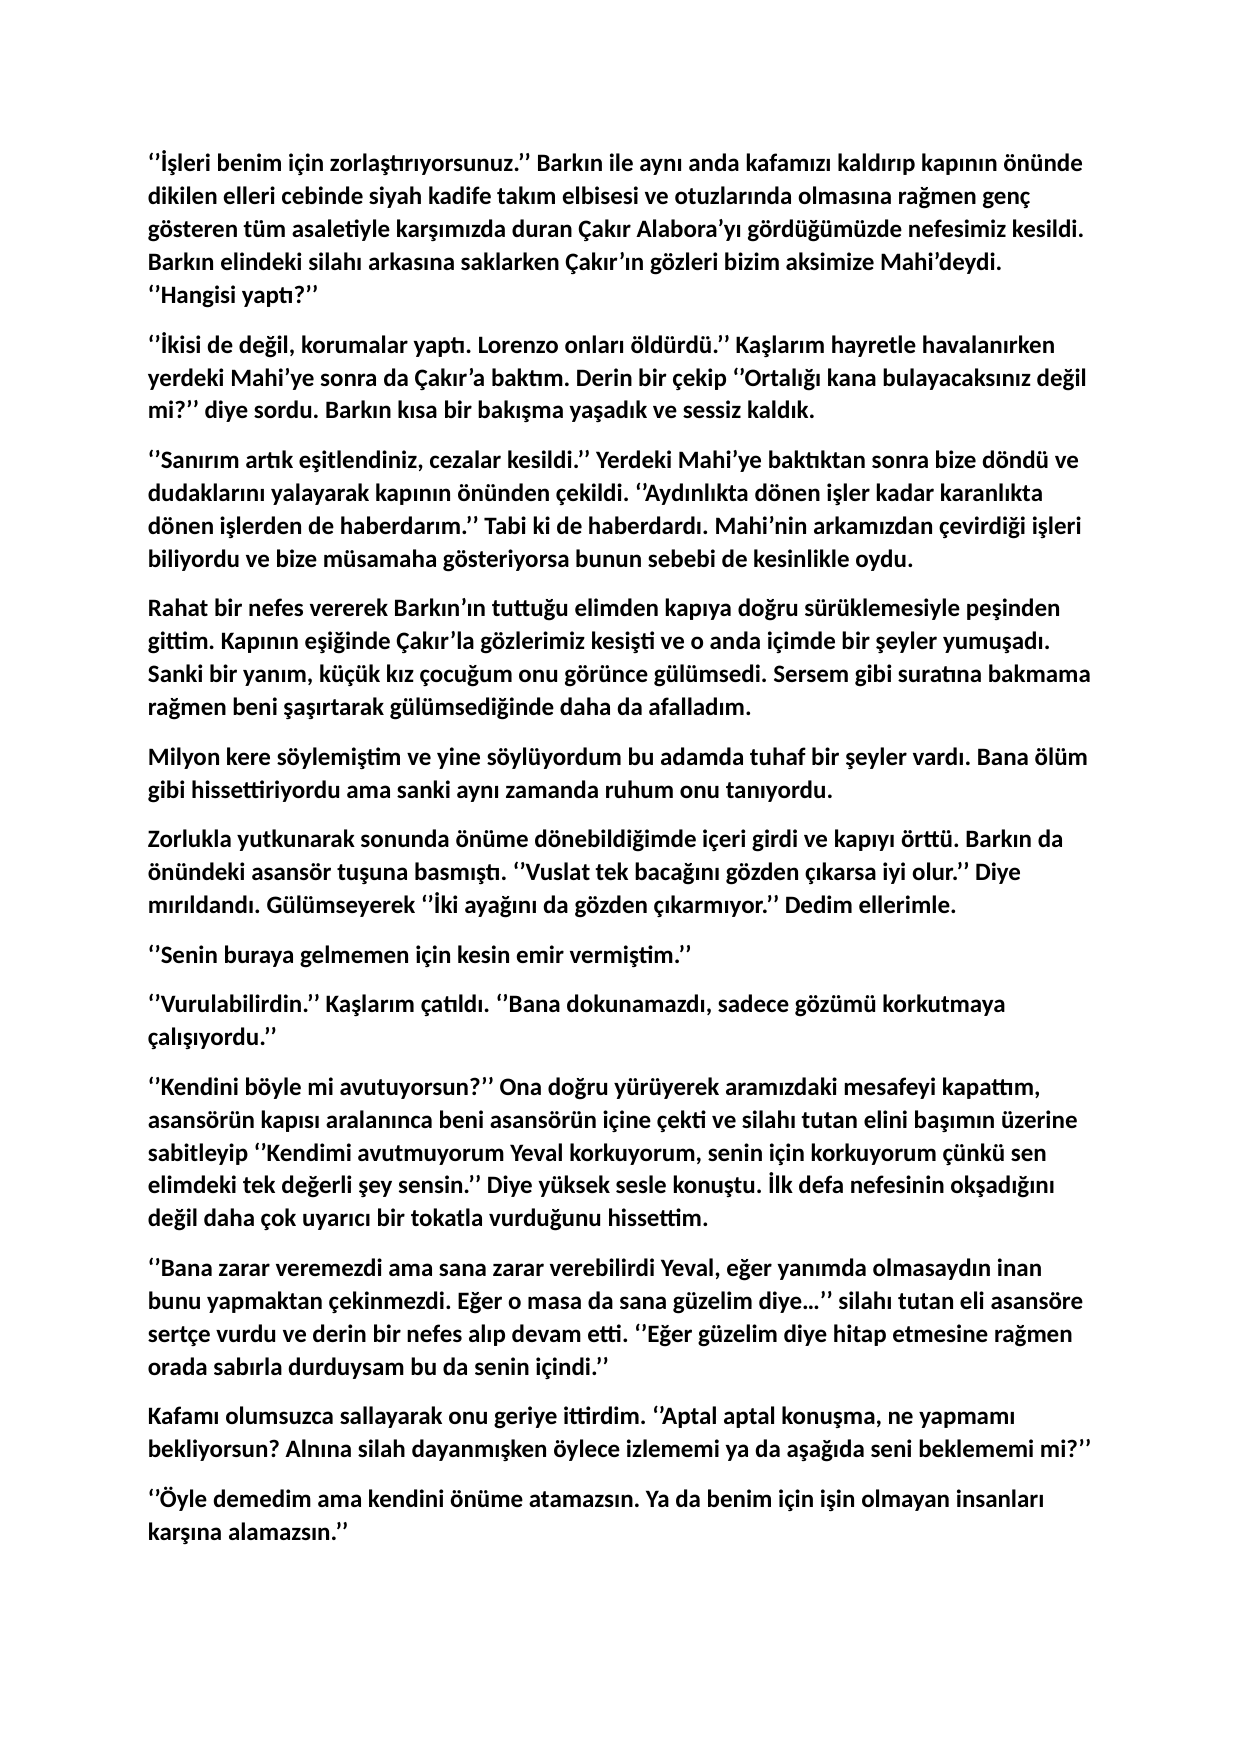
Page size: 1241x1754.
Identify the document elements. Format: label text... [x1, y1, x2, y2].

text ‘’Vurulabilirdin.’’ Kaşlarım çatıldı. ‘’Bana dokunamazdı, sadece gözümü korkutmaya çalışıyordu.’’ [148, 988, 1093, 1052]
text ‘’Bana zarar veremezdi ama sana zarar verebilirdi Yeval, eğer yanımda olmasaydın inan bunu yapmaktan çekinmezdi. Eğer o masa da sana güzelim diye…’’ silahı tutan eli asansöre sertçe vurdu ve derin bir nefes alıp devam etti. ‘’Eğer güzelim diye hitap etmesine rağmen orada sabırla durduysam bu da senin içindi.’’ [148, 1252, 1093, 1381]
text Milyon kere söylemiştim ve yine söylüyordum bu adamda tuhaf bir şeyler vardı. Bana ölüm gibi hissettiriyordu ama sanki aynı zamanda ruhum onu tanıyordu. [148, 741, 1093, 804]
text Rahat bir nefes vererek Barkın’ın tuttuğu elimden kapıya doğru sürüklemesiyle peşinden gittim. Kapının eşiğinde Çakır’la gözlerimiz kesişti ve o anda içimde bir şeyler yumuşadı. Sanki bir yanım, küçük kız çocuğum onu görünce gülümsedi. Sersem gibi suratına bakmama rağmen beni şaşırtarak gülümsediğinde daha da afalladım. [148, 593, 1093, 722]
text ‘’Senin buraya gelmemen için kesin emir vermiştim.’’ [148, 939, 1093, 969]
text ‘’Öyle demedim ama kendini önüme atamazsın. Ya da benim için işin olmayan insanları karşına alamazsın.’’ [148, 1483, 1093, 1546]
text Zorlukla yutkunarak sonunda önüme dönebildiğimde içeri girdi ve kapıyı örttü. Barkın da önündeki asansör tuşuna basmıştı. ‘’Vuslat tek bacağını gözden çıkarsa iyi olur.’’ Diye mırıldandı. Gülümseyerek ‘’İki ayağını da gözden çıkarmıyor.’’ Dedim ellerimle. [148, 823, 1093, 920]
text ‘’Kendini böyle mi avutuyorsun?’’ Ona doğru yürüyerek aramızdaki mesafeyi kapattım, asansörün kapısı aralanınca beni asansörün içine çekti ve silahı tutan elini başımın üzerine sabitleyip ‘’Kendimi avutmuyorum Yeval korkuyorum, senin için korkuyorum çünkü sen elimdeki tek değerli şey sensin.’’ Diye yüksek sesle konuştu. İlk defa nefesinin okşadığını değil daha çok uyarıcı bir tokatla vurduğunu hissettim. [148, 1071, 1093, 1233]
text Kafamı olumsuzca sallayarak onu geriye ittirdim. ‘’Aptal aptal konuşma, ne yapmamı bekliyorsun? Alnına silah dayanmışken öylece izlememi ya da aşağıda seni beklememi mi?’’ [148, 1401, 1093, 1464]
